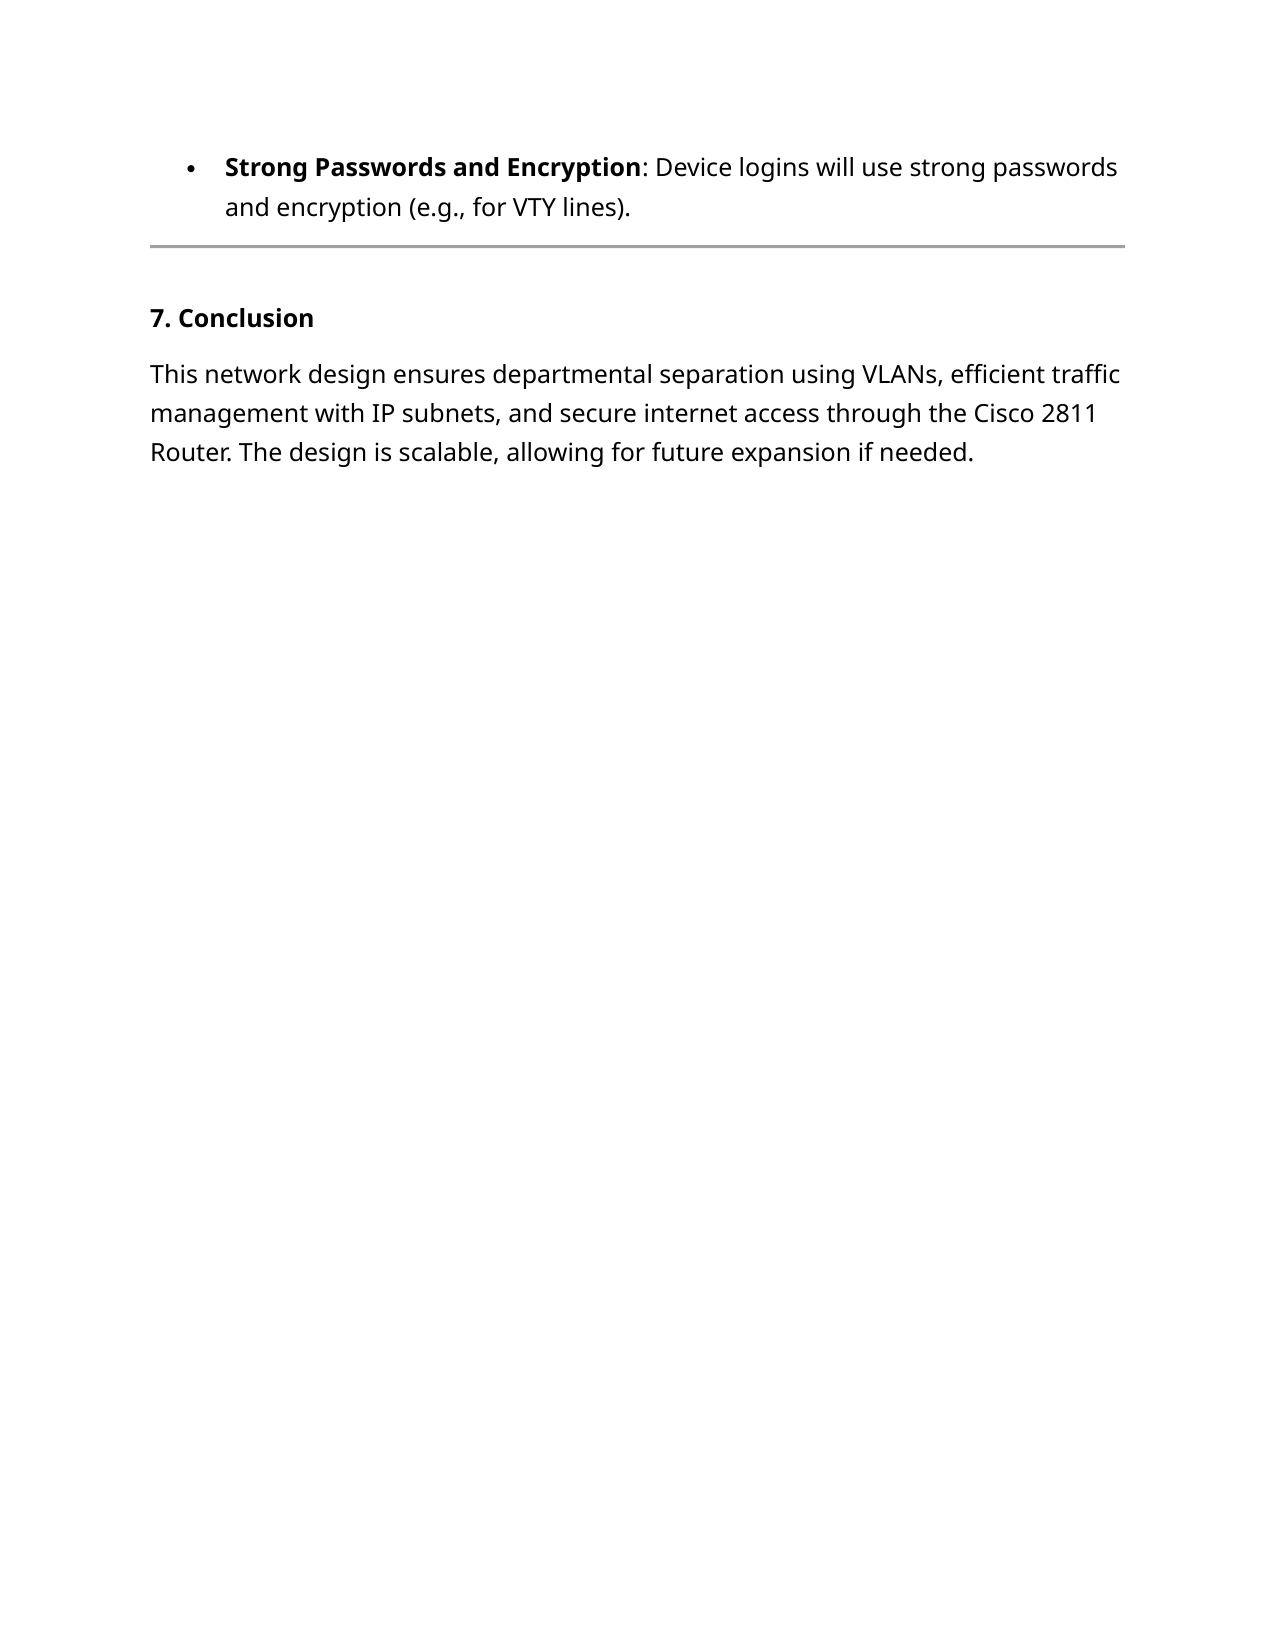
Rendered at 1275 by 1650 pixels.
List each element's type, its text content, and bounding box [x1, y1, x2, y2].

text This network design ensures departmental separation using VLANs, efficient traffic management with IP subnets, and secure internet access through the Cisco 2811 Router. The design is scalable, allowing for future expansion if needed. [150, 357, 1125, 469]
list Strong Passwords and Encryption: Device logins will use strong passwords and encryption (e.g., for VTY lines). [187, 150, 1125, 223]
text 7. Conclusion [150, 301, 1125, 335]
